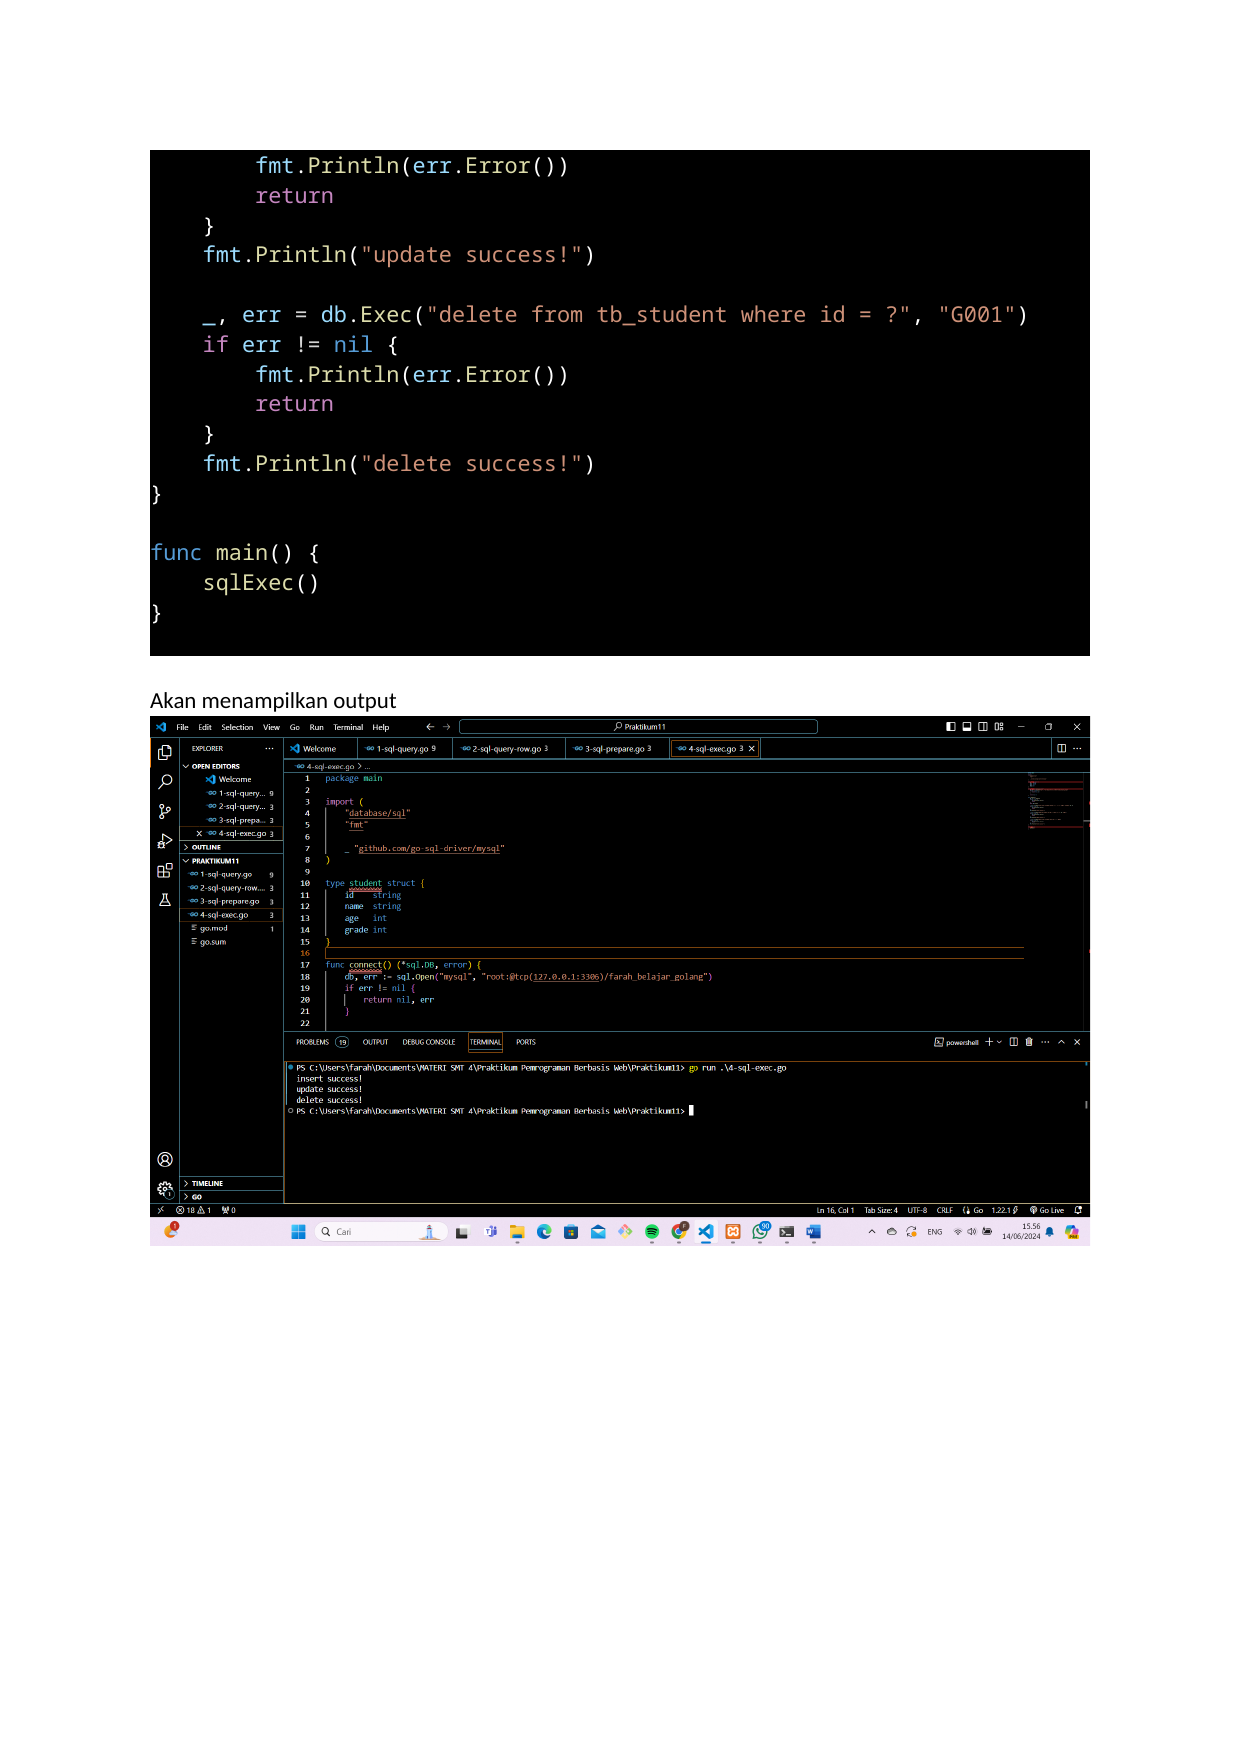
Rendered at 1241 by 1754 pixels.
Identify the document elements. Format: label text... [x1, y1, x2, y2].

text } [150, 597, 1090, 627]
text } [150, 418, 1090, 448]
text fmt.Println(err.Error()) [150, 150, 1090, 180]
text } [150, 478, 1090, 507]
text return [150, 388, 1090, 418]
text _, err = db.Exec("delete from tb_student where id = ?", "G001") [150, 299, 1090, 329]
text func main() { [150, 537, 1090, 567]
list Akan menampilkan output [150, 687, 1090, 715]
text sqlExec() [150, 567, 1090, 597]
text fmt.Println("delete success!") [150, 448, 1090, 478]
text fmt.Println("update success!") [150, 239, 1090, 269]
text } [150, 209, 1090, 239]
picture [150, 716, 1091, 1246]
text return [150, 180, 1090, 209]
text fmt.Println(err.Error()) [150, 358, 1090, 388]
text if err != nil { [150, 329, 1090, 358]
